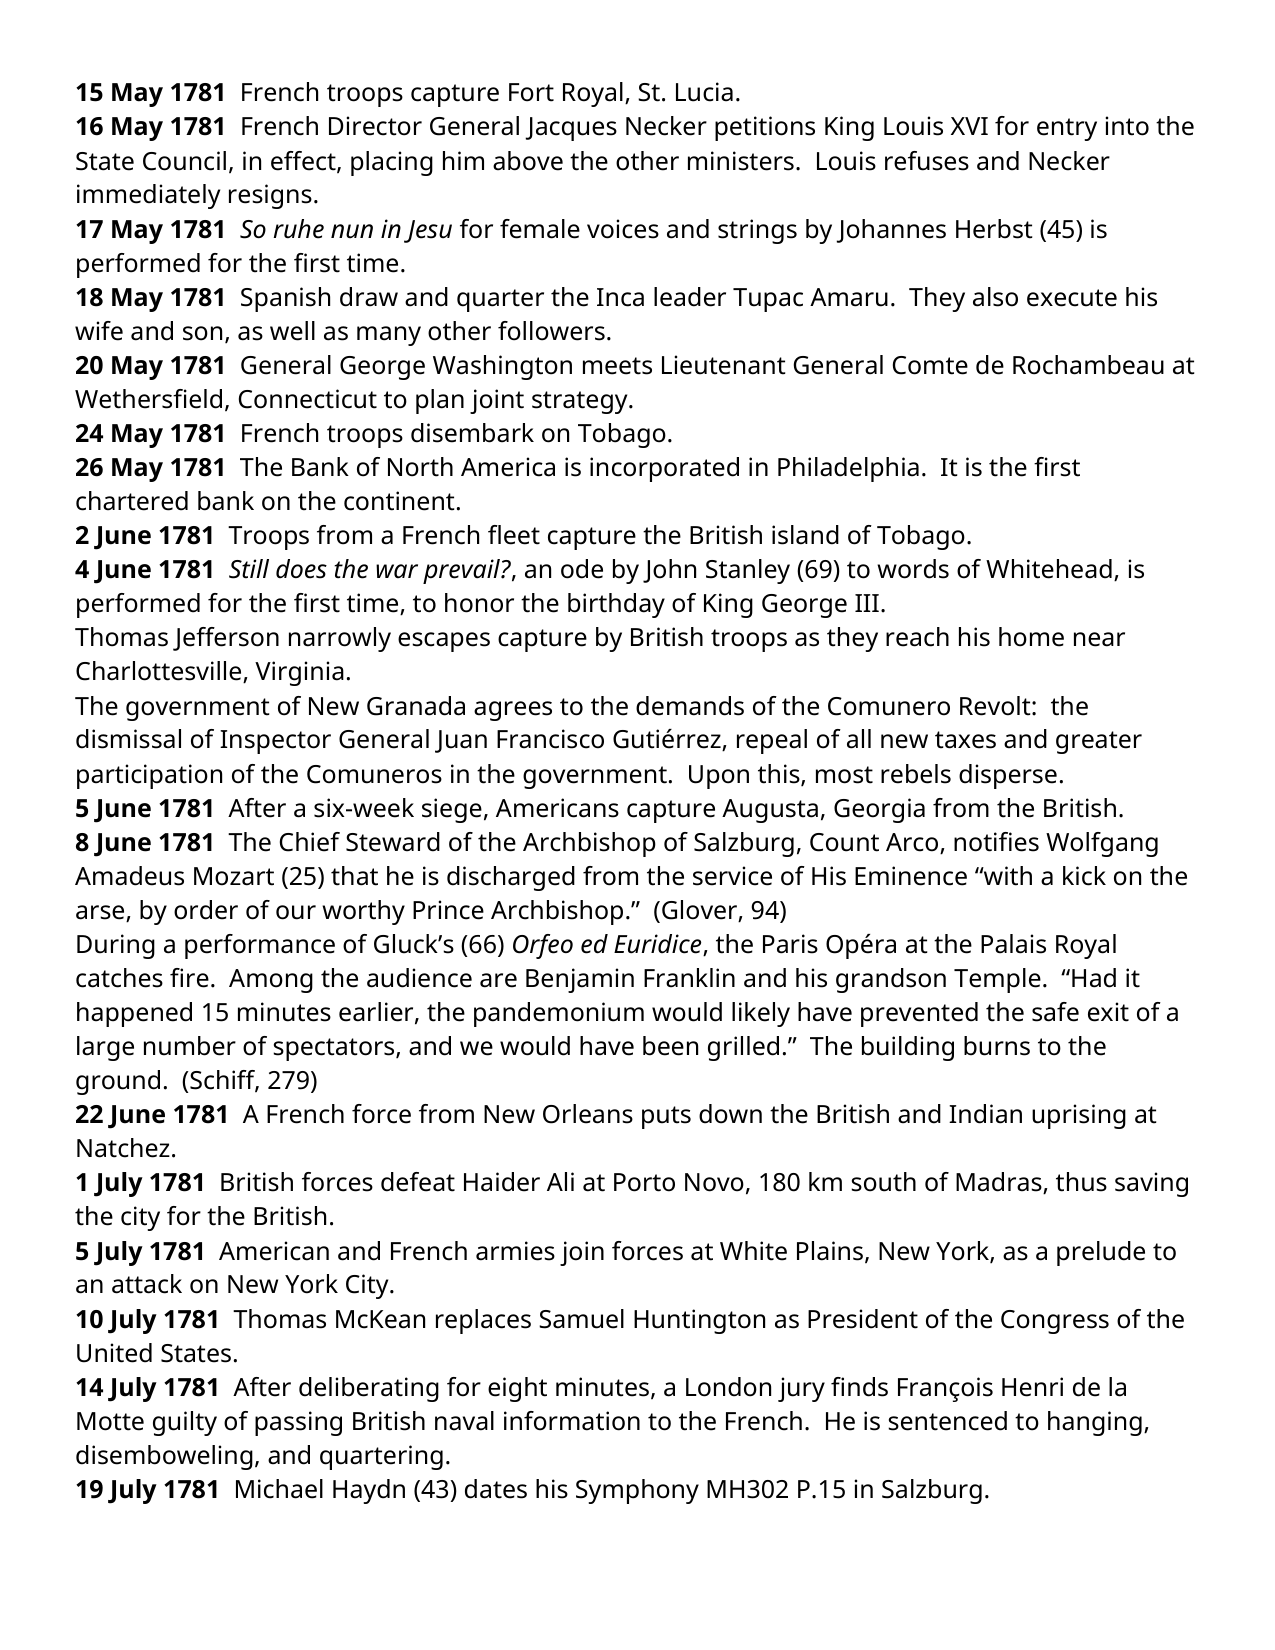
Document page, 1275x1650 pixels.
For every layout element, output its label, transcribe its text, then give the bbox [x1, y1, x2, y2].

text 18 May 1781 Spanish draw and quarter the Inca leader Tupac Amaru. They also execute his wife and son, as well as many other followers. [75, 279, 1200, 347]
text 5 July 1781 American and French armies join forces at White Plains, New York, as a prelude to an attack on New York City. [75, 1233, 1200, 1301]
text 20 May 1781 General George Washington meets Lieutenant General Comte de Rochambeau at Wethersfield, Connecticut to plan joint strategy. [75, 347, 1200, 416]
text During a performance of Gluck’s (66) Orfeo ed Euridice, the Paris Opéra at the Palais Royal catches fire. Among the audience are Benjamin Franklin and his grandson Temple. “Had it happened 15 minutes earlier, the pandemonium would likely have prevented the safe exit of a large number of spectators, and we would have been grilled.” The building burns to the ground. (Schiff, 279) [75, 927, 1200, 1097]
text 4 June 1781 Still does the war prevail?, an ode by John Stanley (69) to words of Whitehead, is performed for the first time, to honor the birthday of King George III. [75, 552, 1200, 620]
text 5 June 1781 After a six-week siege, Americans capture Augusta, Georgia from the British. [75, 790, 1200, 824]
text 26 May 1781 The Bank of North America is incorporated in Philadelphia. It is the first chartered bank on the continent. [75, 450, 1200, 518]
text 19 July 1781 Michael Haydn (43) dates his Symphony MH302 P.15 in Salzburg. [75, 1472, 1200, 1506]
text 22 June 1781 A French force from New Orleans puts down the British and Indian uprising at Natchez. [75, 1097, 1200, 1165]
text 24 May 1781 French troops disembark on Tobago. [75, 416, 1200, 450]
text 2 June 1781 Troops from a French fleet capture the British island of Tobago. [75, 518, 1200, 552]
text 17 May 1781 So ruhe nun in Jesu for female voices and strings by Johannes Herbst (45) is performed for the first time. [75, 211, 1200, 279]
text 15 May 1781 French troops capture Fort Royal, St. Lucia. [75, 75, 1200, 109]
text 14 July 1781 After deliberating for eight minutes, a London jury finds François Henri de la Motte guilty of passing British naval information to the French. He is sentenced to hanging, disemboweling, and quartering. [75, 1369, 1200, 1472]
text 8 June 1781 The Chief Steward of the Archbishop of Salzburg, Count Arco, notifies Wolfgang Amadeus Mozart (25) that he is discharged from the service of His Eminence “with a kick on the arse, by order of our worthy Prince Archbishop.” (Glover, 94) [75, 824, 1200, 927]
text 1 July 1781 British forces defeat Haider Ali at Porto Novo, 180 km south of Madras, thus saving the city for the British. [75, 1165, 1200, 1233]
text 16 May 1781 French Director General Jacques Necker petitions King Louis XVI for entry into the State Council, in effect, placing him above the other ministers. Louis refuses and Necker immediately resigns. [75, 109, 1200, 211]
text The government of New Granada agrees to the demands of the Comunero Revolt: the dismissal of Inspector General Juan Francisco Gutiérrez, repeal of all new taxes and greater participation of the Comuneros in the government. Upon this, most rebels disperse. [75, 688, 1200, 790]
text Thomas Jefferson narrowly escapes capture by British troops as they reach his home near Charlottesville, Virginia. [75, 620, 1200, 688]
text 10 July 1781 Thomas McKean replaces Samuel Huntington as President of the Congress of the United States. [75, 1301, 1200, 1369]
